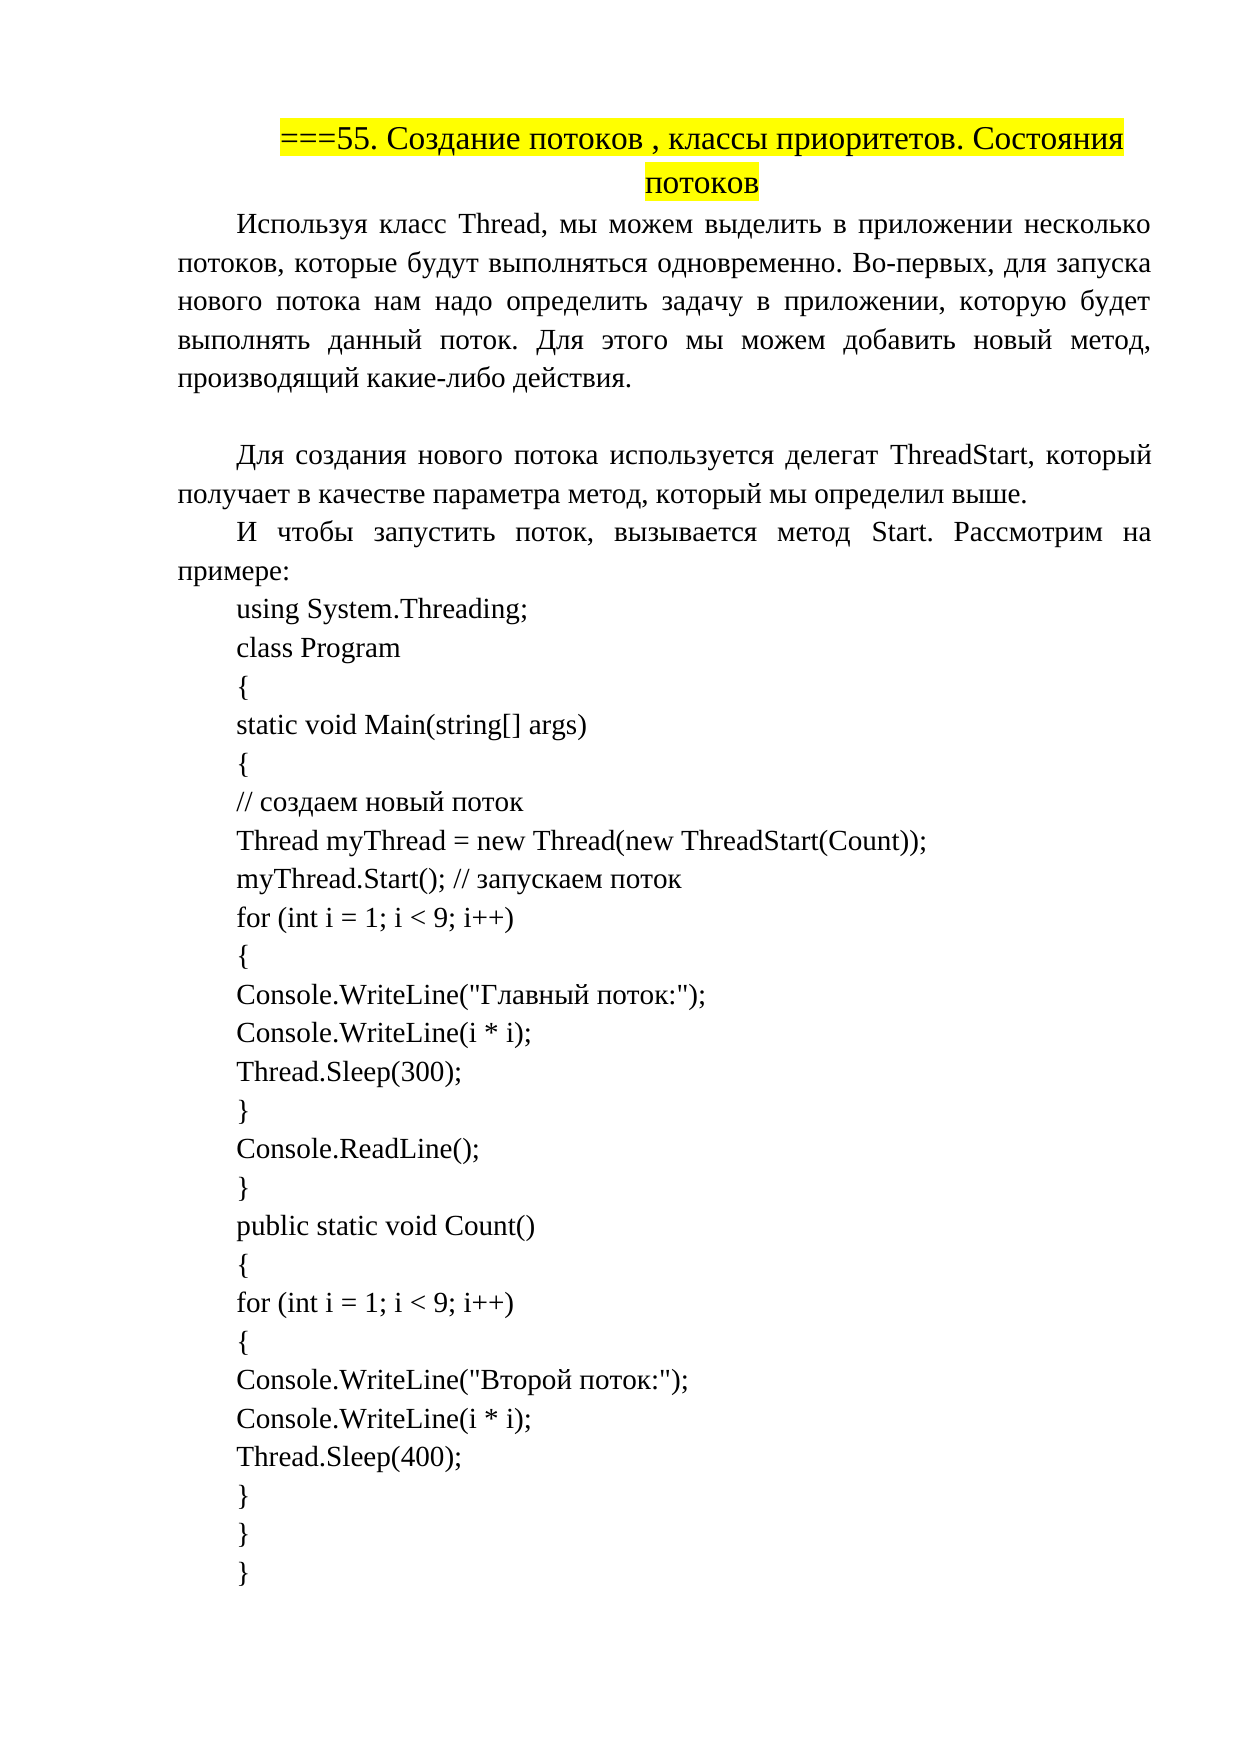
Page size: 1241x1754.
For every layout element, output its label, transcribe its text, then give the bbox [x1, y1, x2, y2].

text { [177, 669, 1152, 702]
text for (int i = 1; i < 9; i++) [177, 900, 1152, 933]
text Thread.Sleep(300); [177, 1054, 1152, 1088]
text { [177, 746, 1152, 779]
text static void Main(string[] args) [177, 707, 1152, 741]
text Console.WriteLine(i * i); [177, 1401, 1152, 1434]
text public static void Count() [177, 1208, 1152, 1242]
text Thread myThread = new Thread(new ThreadStart(Count)); [177, 823, 1152, 856]
text Для создания нового потока используется делегат ThreadStart, который получает в качестве параметра метод, который мы определил выше. [177, 437, 1152, 509]
text Console.WriteLine("Второй поток:"); [177, 1362, 1152, 1396]
text } [177, 1093, 1152, 1126]
text // создаем новый поток [177, 784, 1152, 818]
text Используя класс Thread, мы можем выделить в приложении несколько потоков, которые будут выполняться одновременно. Во-первых, для запуска нового потока нам надо определить задачу в приложении, которую будет выполнять данный поток. Для этого мы можем добавить новый метод, производящий какие-либо действия. [177, 206, 1152, 394]
subtitle ===55. Создание потоков , классы приоритетов. Состояния потоков [252, 118, 1152, 201]
text Console.WriteLine(i * i); [177, 1016, 1152, 1049]
text } [177, 1555, 1152, 1589]
text } [177, 1478, 1152, 1512]
text { [177, 1324, 1152, 1357]
text myThread.Start(); // запускаем поток [177, 861, 1152, 895]
text И чтобы запустить поток, вызывается метод Start. Рассмотрим на примере: [177, 514, 1152, 587]
text } [177, 1170, 1152, 1203]
text } [177, 1517, 1152, 1550]
text { [177, 1247, 1152, 1280]
text { [177, 938, 1152, 972]
text using System.Threading; [177, 592, 1152, 625]
text Thread.Sleep(400); [177, 1439, 1152, 1473]
text Console.WriteLine("Главный поток:"); [177, 977, 1152, 1011]
text Console.ReadLine(); [177, 1131, 1152, 1165]
text class Program [177, 630, 1152, 664]
text for (int i = 1; i < 9; i++) [177, 1285, 1152, 1319]
